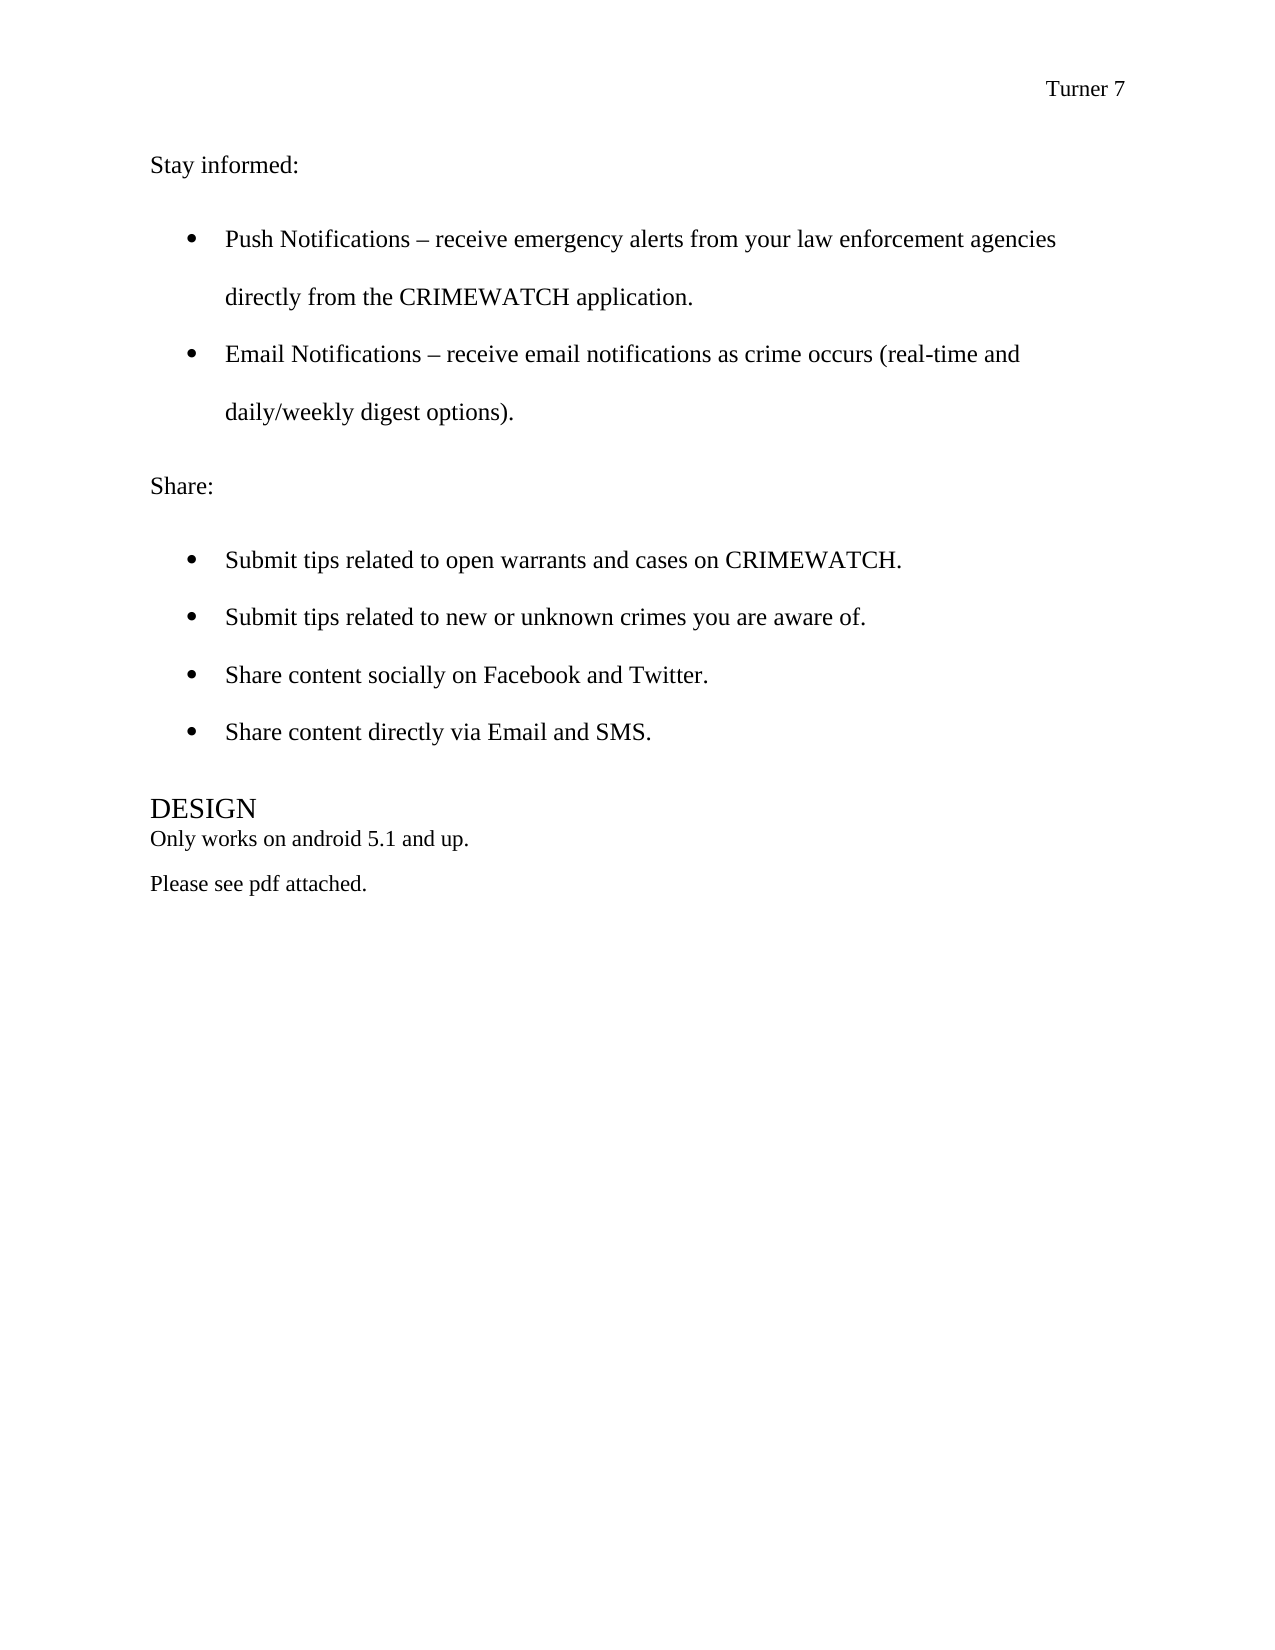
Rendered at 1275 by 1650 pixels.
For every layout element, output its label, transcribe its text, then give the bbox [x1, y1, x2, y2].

list Submit tips related to open warrants and cases on CRIMEWATCH. [187, 545, 1125, 574]
list Share content directly via Email and SMS. [187, 717, 1125, 746]
list Share content socially on Facebook and Twitter. [187, 660, 1125, 689]
text Share: [150, 471, 1125, 499]
text Stay informed: [150, 150, 1125, 179]
list Email Notifications – receive email notifications as crime occurs (real-time and daily/weekly digest options). [187, 339, 1125, 425]
list Push Notifications – receive emergency alerts from your law enforcement agencies directly from the CRIMEWATCH application. [187, 224, 1125, 310]
list Submit tips related to new or unknown crimes you are aware of. [187, 602, 1125, 631]
subtitle Design [150, 792, 1125, 825]
text Please see pdf attached. [150, 870, 1125, 897]
text Only works on android 5.1 and up. [150, 825, 1125, 852]
